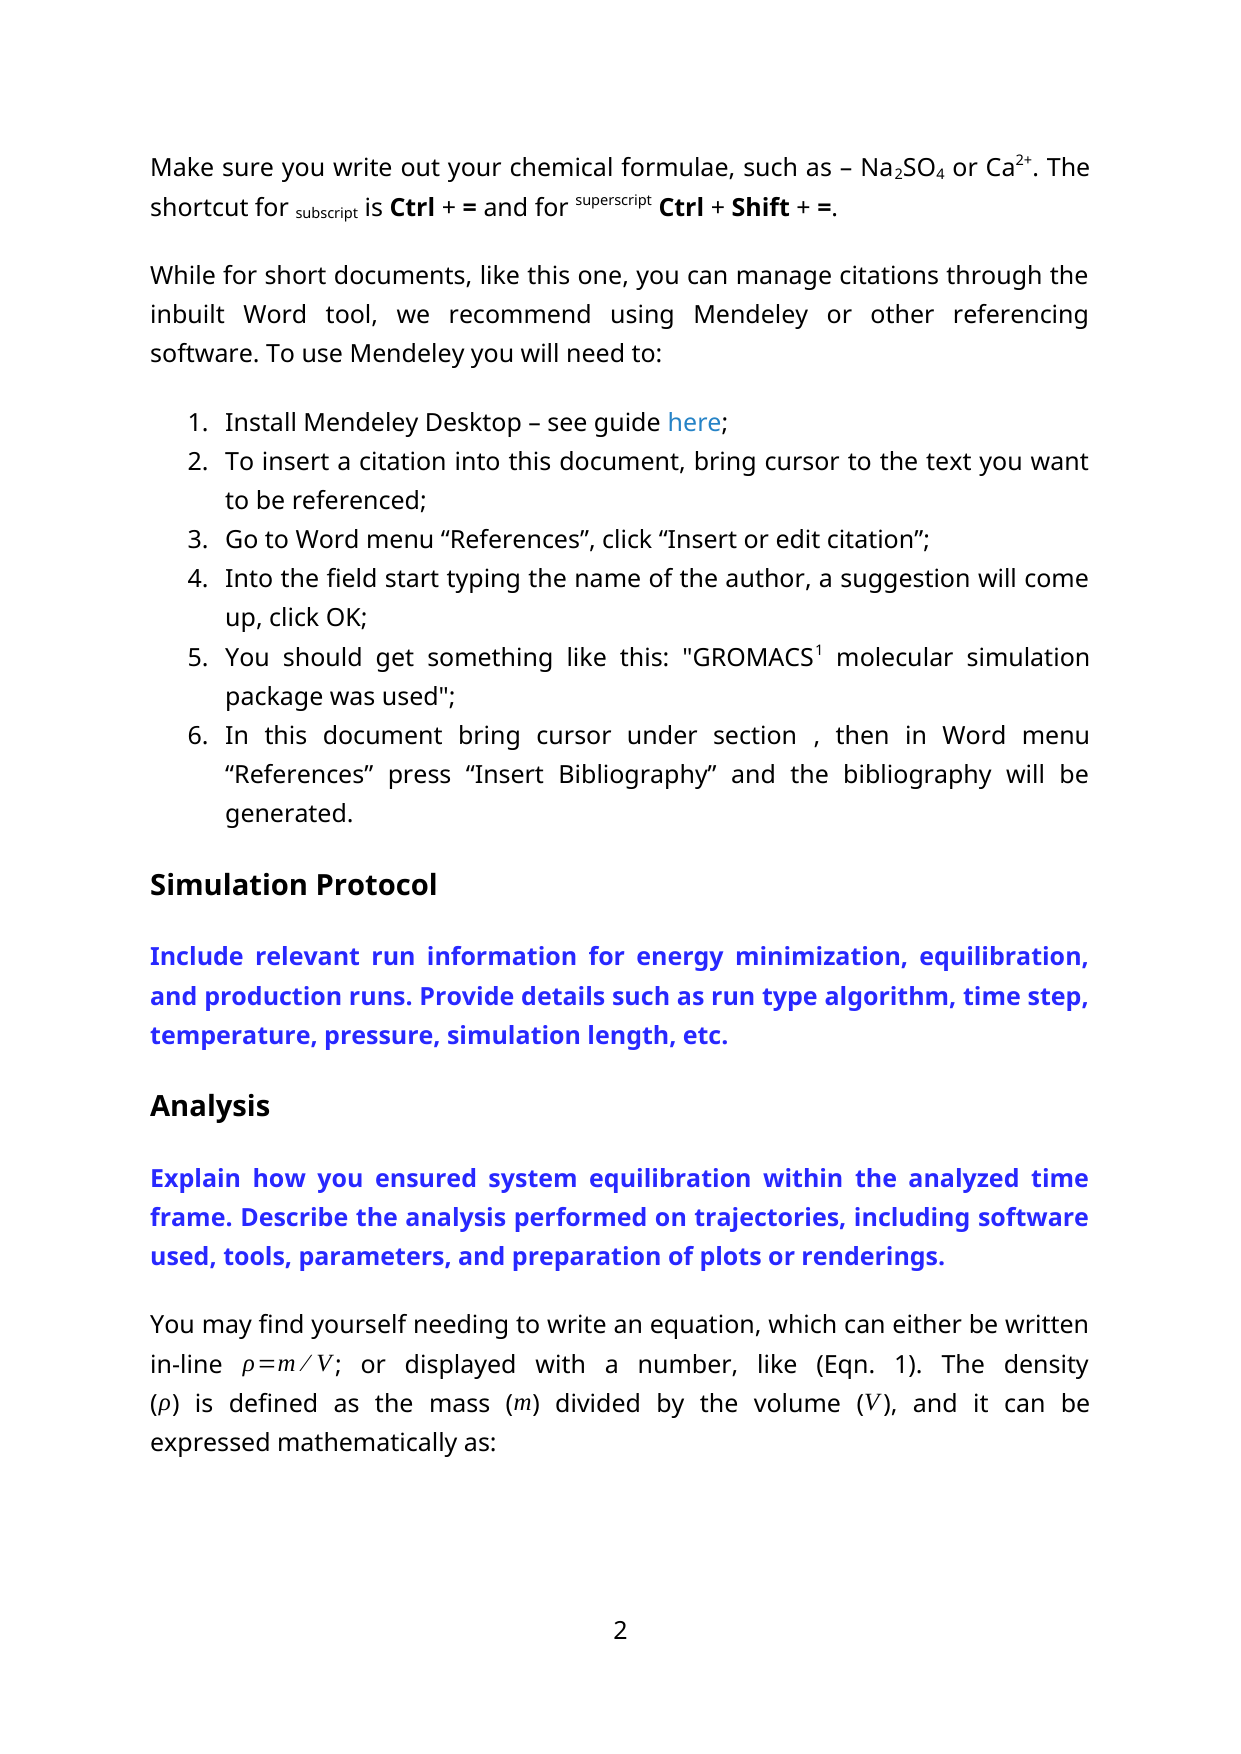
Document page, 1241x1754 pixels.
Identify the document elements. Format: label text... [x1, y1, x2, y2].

list In this document bring cursor under section References, then in Word menu “References” press “Insert Bibliography” and the bibliography will be generated. [187, 717, 1090, 830]
text Make sure you write out your chemical formulae, such as – Na2SO4 or Ca2+. The shortcut for subscript is Ctrl + = and for superscript Ctrl + Shift + =. [150, 150, 1090, 223]
text Include relevant run information for energy minimization, equilibration, and production runs. Provide details such as run type algorithm, time step, temperature, pressure, simulation length, etc. [150, 939, 1090, 1051]
list Install Mendeley Desktop – see guide here; [187, 404, 1090, 438]
list You should get something like this: "GROMACS1 molecular simulation package was used"; [187, 639, 1090, 712]
subtitle Analysis [150, 1086, 1090, 1125]
subtitle Simulation Protocol [150, 864, 1090, 904]
text Explain how you ensured system equilibration within the analyzed time frame. Describe the analysis performed on trajectories, including software used, tools, parameters, and preparation of plots or renderings. [150, 1160, 1090, 1273]
list To insert a citation into this document, bring cursor to the text you want to be referenced; [187, 443, 1090, 517]
list Go to Word menu “References”, click “Insert or edit citation”; [187, 522, 1090, 556]
text While for short documents, like this one, you can manage citations through the inbuilt Word tool, we recommend using Mendeley or other referencing software. To use Mendeley you will need to: [150, 257, 1090, 370]
list Into the field start typing the name of the author, a suggestion will come up, click OK; [187, 561, 1090, 634]
text You may find yourself needing to write an equation, which can either be written in-line ; or displayed with a number, like (Eqn. 1). The density () is defined as the mass () divided by the volume (), and it can be expressed mathematically as: [150, 1307, 1090, 1459]
